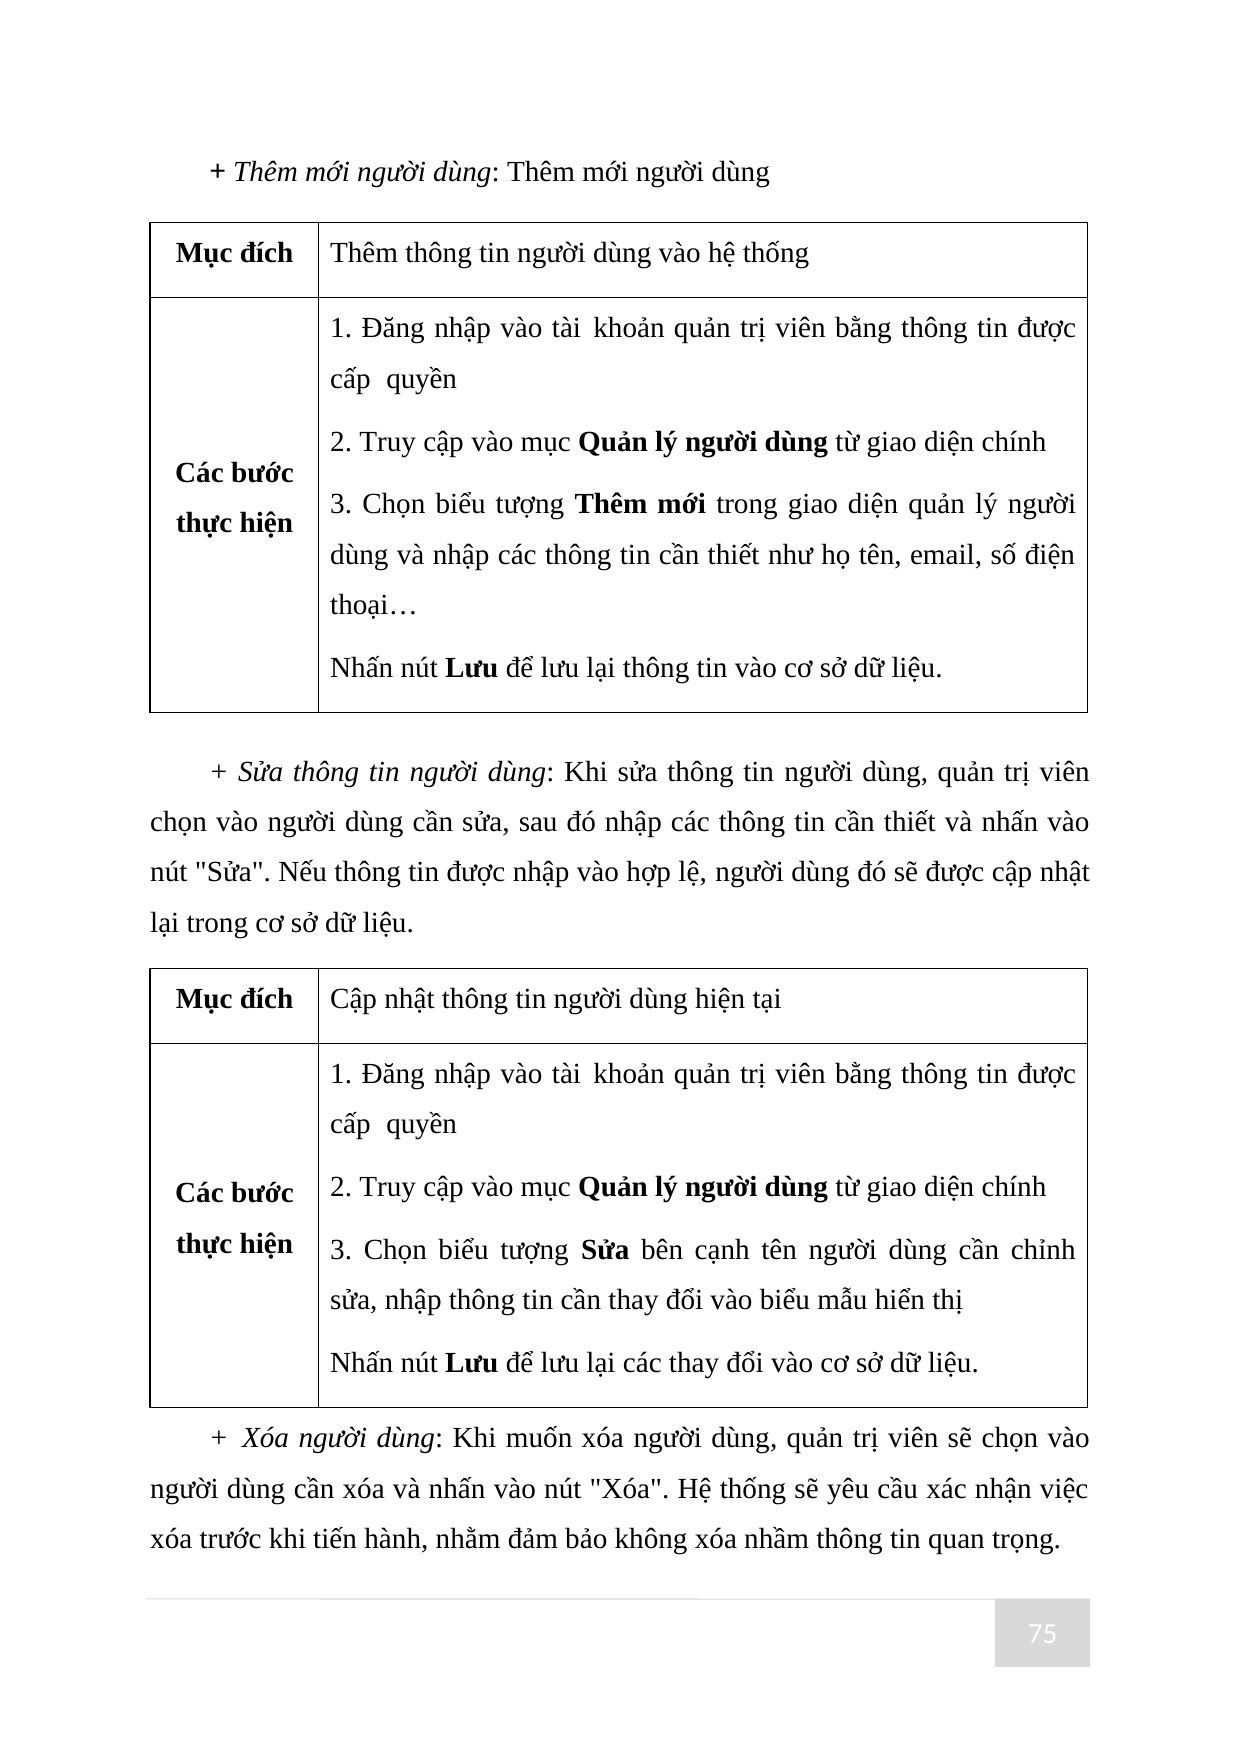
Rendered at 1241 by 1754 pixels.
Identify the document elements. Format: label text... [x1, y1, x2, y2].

text + Thêm mới người dùng: Thêm mới người dùng [150, 150, 1090, 190]
table_cell Các bước thực hiện [151, 298, 318, 712]
table_header Mục đích [151, 969, 318, 1043]
table_cell Các bước thực hiện [151, 1044, 318, 1407]
table_header Cập nhật thông tin người dùng hiện tại [319, 969, 1087, 1043]
table_cell 1. Đăng nhập vào tài khoản quản trị viên bằng thông tin được cấp quyền 2. Truy cập vào mục Quản lý người dùng từ giao diện chính 3. Chọn biểu tượng Thêm mới trong giao diện quản lý người dùng và nhập các thông tin cần thiết như họ tên, email, số điện thoại… Nhấn nút Lưu để lưu lại thông tin vào cơ sở dữ liệu. [319, 298, 1087, 712]
table_header Mục đích [151, 223, 318, 297]
table_cell 1. Đăng nhập vào tài khoản quản trị viên bằng thông tin được cấp quyền 2. Truy cập vào mục Quản lý người dùng từ giao diện chính 3. Chọn biểu tượng Sửa bên cạnh tên người dùng cần chỉnh sửa, nhập thông tin cần thay đổi vào biểu mẫu hiển thị Nhấn nút Lưu để lưu lại các thay đổi vào cơ sở dữ liệu. [319, 1044, 1087, 1407]
text + Sửa thông tin người dùng: Khi sửa thông tin người dùng, quản trị viên chọn vào người dùng cần sửa, sau đó nhập các thông tin cần thiết và nhấn vào nút "Sửa". Nếu thông tin được nhập vào hợp lệ, người dùng đó sẽ được cập nhật lại trong cơ sở dữ liệu. [150, 754, 1090, 938]
text + Xóa người dùng: Khi muốn xóa người dùng, quản trị viên sẽ chọn vào người dùng cần xóa và nhấn vào nút "Xóa". Hệ thống sẽ yêu cầu xác nhận việc xóa trước khi tiến hành, nhằm đảm bảo không xóa nhầm thông tin quan trọng. [150, 1420, 1090, 1554]
table_header Thêm thông tin người dùng vào hệ thống [319, 223, 1087, 297]
